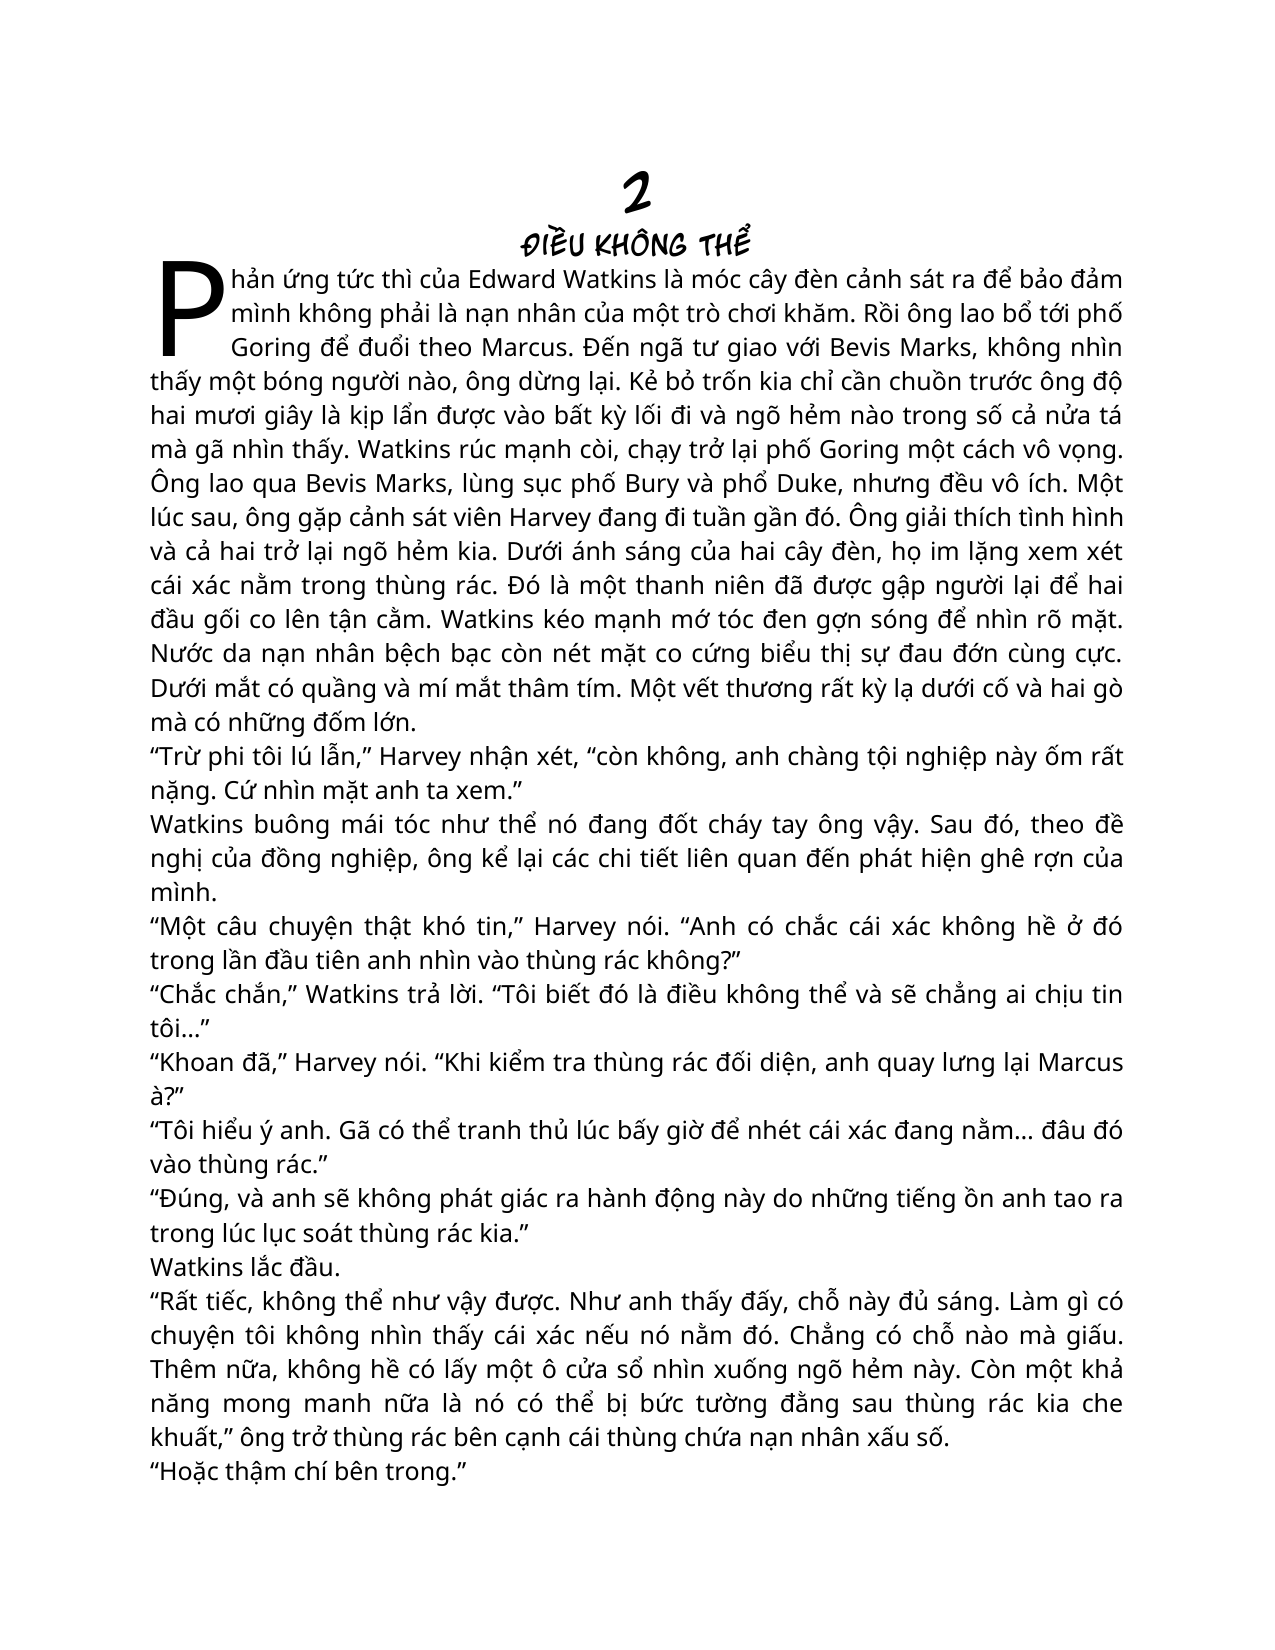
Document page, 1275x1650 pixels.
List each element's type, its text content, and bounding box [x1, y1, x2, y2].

text “Tôi hiểu ý anh. Gã có thể tranh thủ lúc bấy giờ để nhét cái xác đang nằm… đâu đó vào thùng rác.” [150, 1113, 1125, 1181]
text “Khoan đã,” Harvey nói. “Khi kiểm tra thùng rác đối diện, anh quay lưng lại Marcus à?” [150, 1045, 1125, 1113]
text “Một câu chuyện thật khó tin,” Harvey nói. “Anh có chắc cái xác không hề ở đó trong lần đầu tiên anh nhìn vào thùng rác không?” [150, 909, 1125, 977]
text hản ứng tức thì của Edward Watkins là móc cây đèn cảnh sát ra để bảo đảm mình không phải là nạn nhân của một trò chơi khăm. Rồi ông lao bổ tới phố Goring để đuổi theo Marcus. Đến ngã tư giao với Bevis Marks, không nhìn thấy một bóng người nào, ông dừng lại. Kẻ bỏ trốn kia chỉ cần chuồn trước ông độ hai mươi giây là kịp lẩn được vào bất kỳ lối đi và ngõ hẻm nào trong số cả nửa tá mà gã nhìn thấy. Watkins rúc mạnh còi, chạy trở lại phố Goring một cách vô vọng. Ông lao qua Bevis Marks, lùng sục phố Bury và phổ Duke, nhưng đều vô ích. Một lúc sau, ông gặp cảnh sát viên Harvey đang đi tuần gần đó. Ông giải thích tình hình và cả hai trở lại ngõ hẻm kia. Dưới ánh sáng của hai cây đèn, họ im lặng xem xét cái xác nằm trong thùng rác. Đó là một thanh niên đã được gập người lại để hai đầu gối co lên tận cằm. Watkins kéo mạnh mớ tóc đen gợn sóng để nhìn rõ mặt. Nước da nạn nhân bệch bạc còn nét mặt co cứng biểu thị sự đau đớn cùng cực. Dưới mắt có quầng và mí mắt thâm tím. Một vết thương rất kỳ lạ dưới cố và hai gò mà có những đốm lớn. [150, 261, 1125, 738]
text 2 [150, 150, 1125, 221]
text Watkins buông mái tóc như thể nó đang đốt cháy tay ông vậy. Sau đó, theo đề nghị của đồng nghiệp, ông kể lại các chi tiết liên quan đến phát hiện ghê rợn của mình. [150, 806, 1125, 909]
text Watkins lắc đầu. [150, 1249, 1125, 1283]
text “Rất tiếc, không thể như vậy được. Như anh thấy đấy, chỗ này đủ sáng. Làm gì có chuyện tôi không nhìn thấy cái xác nếu nó nằm đó. Chẳng có chỗ nào mà giấu. Thêm nữa, không hề có lấy một ô cửa sổ nhìn xuống ngõ hẻm này. Còn một khả năng mong manh nữa là nó có thể bị bức tường đằng sau thùng rác kia che khuất,” ông trở thùng rác bên cạnh cái thùng chứa nạn nhân xấu số. [150, 1283, 1125, 1454]
text “Hoặc thậm chí bên trong.” [150, 1454, 1125, 1488]
text Điều không thể [150, 221, 1125, 261]
text “Chắc chắn,” Watkins trả lời. “Tôi biết đó là điều không thể và sẽ chẳng ai chịu tin tôi…” [150, 977, 1125, 1045]
text “Trừ phi tôi lú lẫn,” Harvey nhận xét, “còn không, anh chàng tội nghiệp này ốm rất nặng. Cứ nhìn mặt anh ta xem.” [150, 738, 1125, 806]
text “Đúng, và anh sẽ không phát giác ra hành động này do những tiếng ồn anh tao ra trong lúc lục soát thùng rác kia.” [150, 1181, 1125, 1249]
